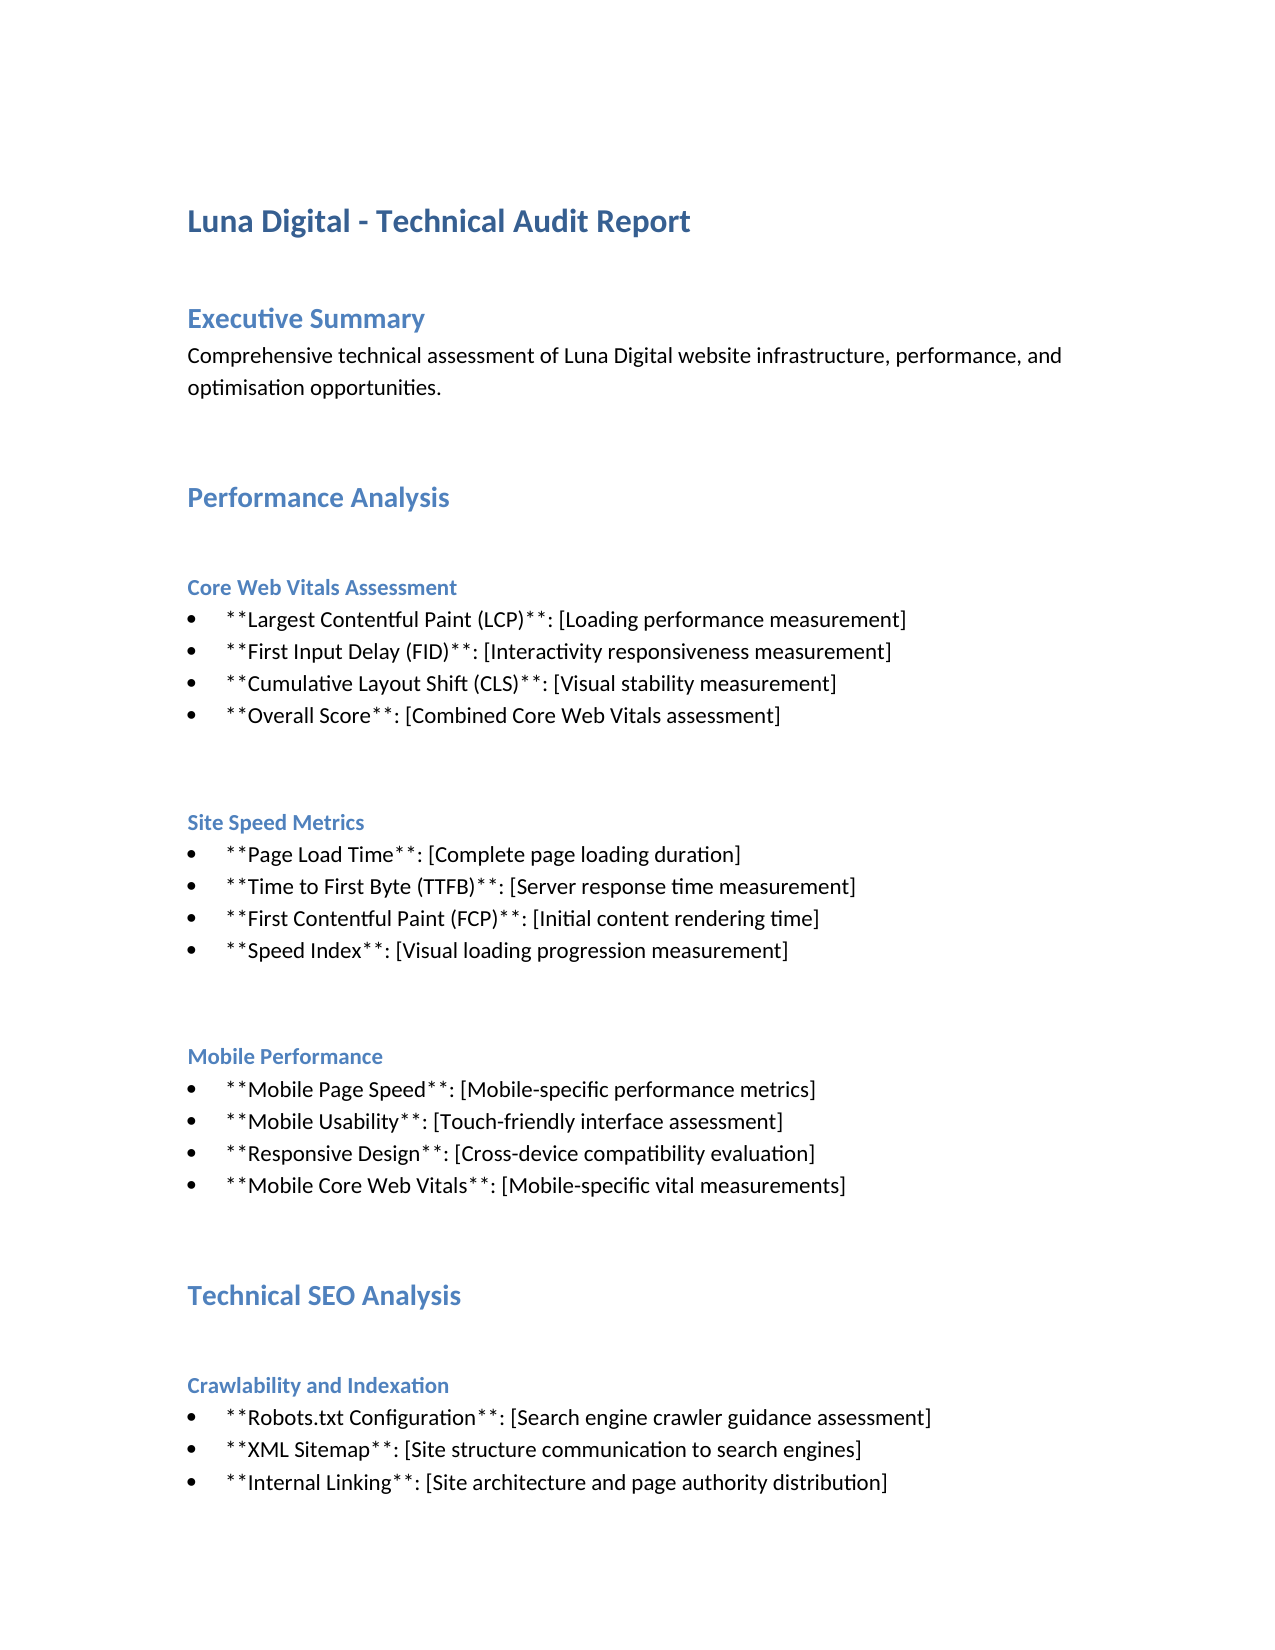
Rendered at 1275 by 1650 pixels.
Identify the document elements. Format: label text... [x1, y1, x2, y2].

subtitle Executive Summary [187, 300, 1087, 335]
list **Overall Score**: [Combined Core Web Vitals assessment] [187, 702, 1087, 730]
subtitle Luna Digital - Technical Audit Report [187, 200, 1087, 241]
subtitle Mobile Performance [187, 1042, 1087, 1071]
list **Robots.txt Configuration**: [Search engine crawler guidance assessment] [187, 1403, 1087, 1431]
text Comprehensive technical assessment of Luna Digital website infrastructure, performance, and optimisation opportunities. [187, 341, 1087, 401]
list **Cumulative Layout Shift (CLS)**: [Visual stability measurement] [187, 669, 1087, 697]
list **First Contentful Paint (FCP)**: [Initial content rendering time] [187, 904, 1087, 932]
list **Internal Linking**: [Site architecture and page authority distribution] [187, 1468, 1087, 1496]
list **Time to First Byte (TTFB)**: [Server response time measurement] [187, 872, 1087, 900]
list **First Input Delay (FID)**: [Interactivity responsiveness measurement] [187, 637, 1087, 665]
list **Page Load Time**: [Complete page loading duration] [187, 840, 1087, 868]
list **Speed Index**: [Visual loading progression measurement] [187, 936, 1087, 964]
subtitle Crawlability and Indexation [187, 1371, 1087, 1399]
list **Responsive Design**: [Cross-device compatibility evaluation] [187, 1139, 1087, 1167]
list **XML Sitemap**: [Site structure communication to search engines] [187, 1436, 1087, 1464]
subtitle Site Speed Metrics [187, 808, 1087, 836]
subtitle Core Web Vitals Assessment [187, 573, 1087, 601]
list **Mobile Usability**: [Touch-friendly interface assessment] [187, 1107, 1087, 1135]
list **Mobile Page Speed**: [Mobile-specific performance metrics] [187, 1075, 1087, 1103]
list **Mobile Core Web Vitals**: [Mobile-specific vital measurements] [187, 1171, 1087, 1199]
subtitle Technical SEO Analysis [187, 1277, 1087, 1313]
list **Largest Contentful Paint (LCP)**: [Loading performance measurement] [187, 605, 1087, 633]
subtitle Performance Analysis [187, 479, 1087, 514]
